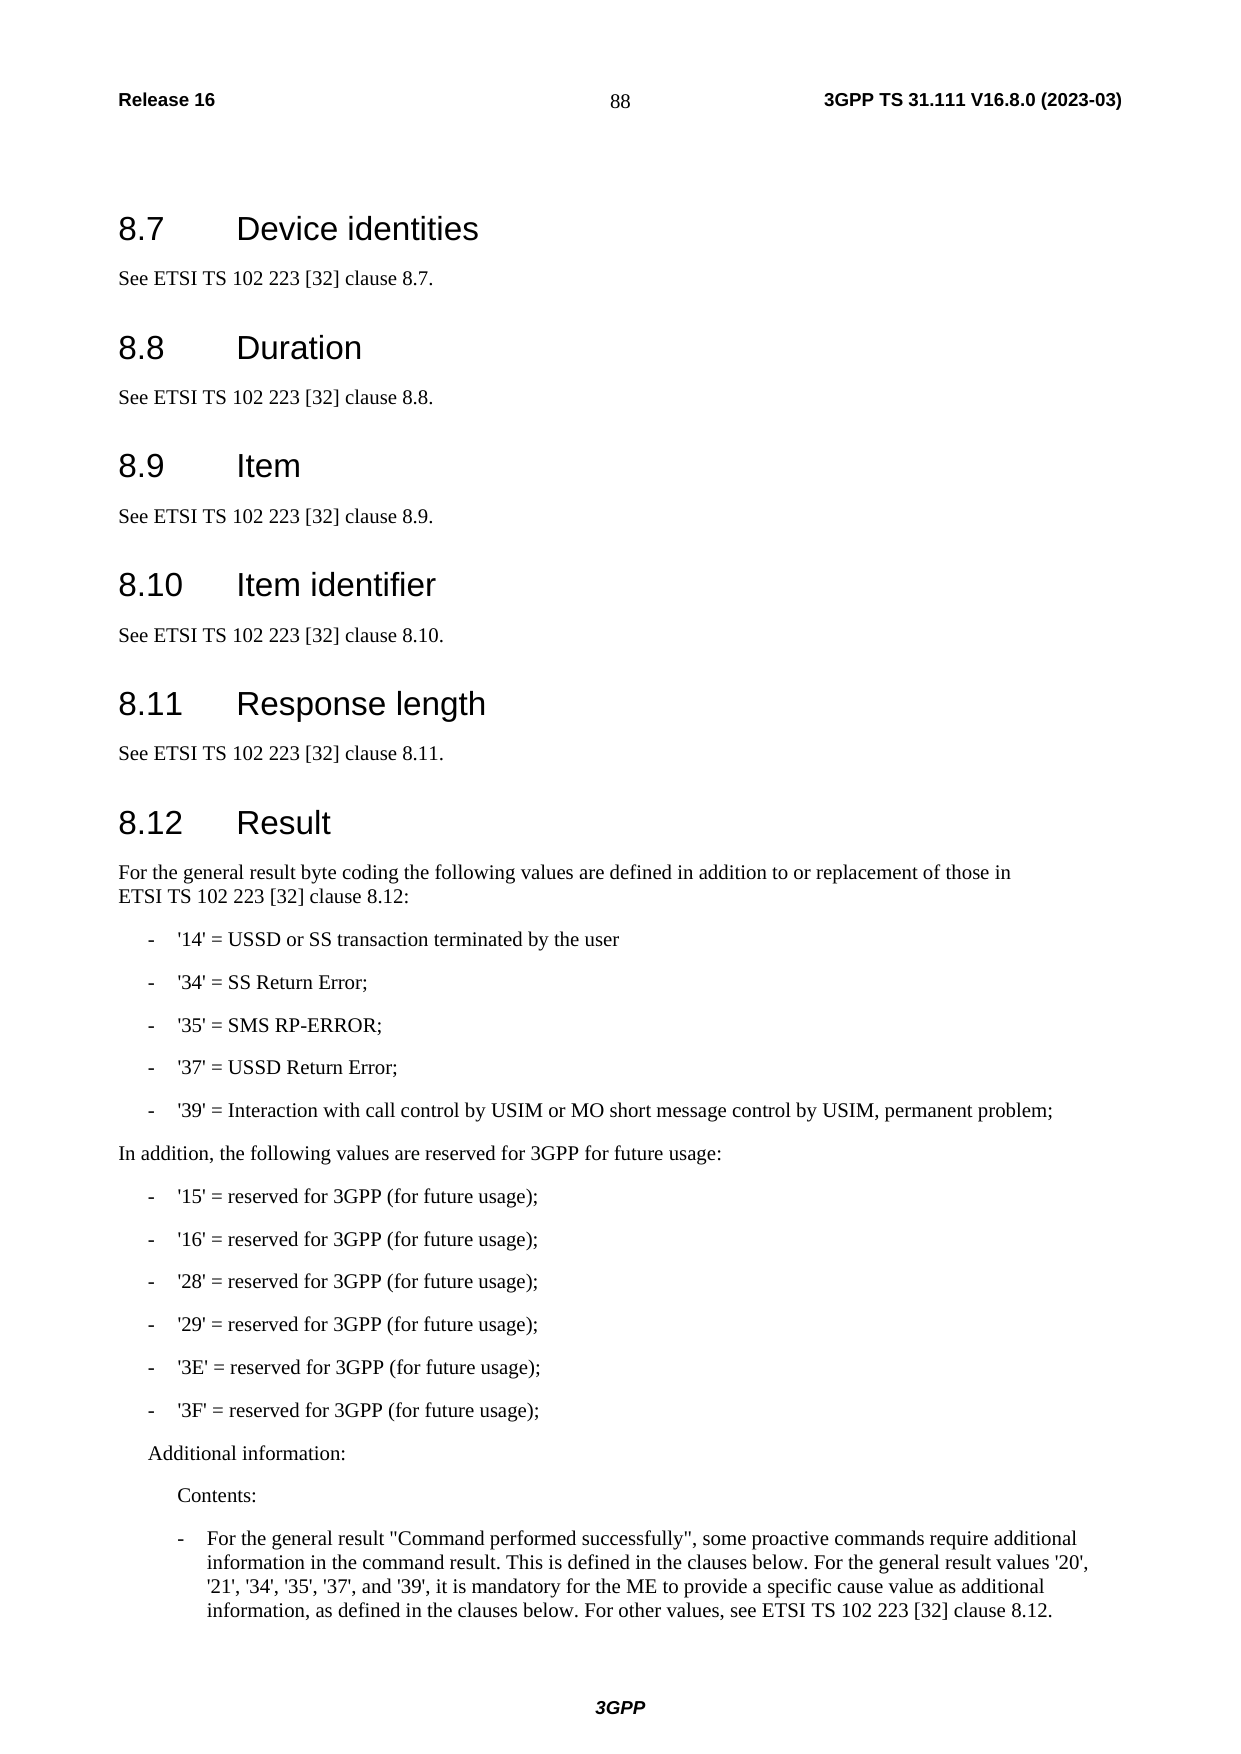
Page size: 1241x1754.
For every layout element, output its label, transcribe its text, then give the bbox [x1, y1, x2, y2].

text See ETSI TS 102 223 [32] clause 8.7. [118, 266, 1122, 290]
text See ETSI TS 102 223 [32] clause 8.10. [118, 622, 1122, 647]
text - '34' = SS Return Error; [148, 970, 1122, 994]
text - '39' = Interaction with call control by USIM or MO short message control by USIM, permanent problem; [148, 1098, 1122, 1122]
subtitle 8.8 Duration [118, 328, 1122, 366]
text - '28' = reserved for 3GPP (for future usage); [148, 1269, 1122, 1293]
text See ETSI TS 102 223 [32] clause 8.8. [118, 385, 1122, 409]
subtitle 8.9 Item [118, 447, 1122, 485]
subtitle 8.10 Item identifier [118, 565, 1122, 604]
text - '15' = reserved for 3GPP (for future usage); [148, 1184, 1122, 1208]
text In addition, the following values are reserved for 3GPP for future usage: [118, 1141, 1122, 1165]
text - '29' = reserved for 3GPP (for future usage); [148, 1312, 1122, 1336]
subtitle 8.7 Device identities [118, 209, 1122, 247]
text See ETSI TS 102 223 [32] clause 8.9. [118, 504, 1122, 528]
subtitle 8.12 Result [118, 803, 1122, 841]
text - '37' = USSD Return Error; [148, 1055, 1122, 1079]
subtitle 8.11 Response length [118, 684, 1122, 722]
text - '35' = SMS RP-ERROR; [148, 1012, 1122, 1037]
text Additional rmation: [148, 1441, 1122, 1465]
text For the general result byte coding the following values are defined in addition to or replacement of those in ETSI TS 102 223 [32] clause 8.12: [118, 860, 1122, 908]
text See ETSI TS 102 223 [32] clause 8.11. [118, 741, 1122, 765]
text - '16' = reserved for 3GPP (for future usage); [148, 1227, 1122, 1251]
text - '3F' = reserved for 3GPP (for future usage); [148, 1398, 1122, 1422]
text - '3E' = reserved for 3GPP (for future usage); [148, 1355, 1122, 1379]
text Contents: [177, 1483, 1122, 1507]
text - '14' = USSD or SS transaction terminated by the user [148, 927, 1122, 951]
text - For the general result "Command performed successfully", some proactive commands require additional rmation in the command result. This is defined in the clauses below. For the general result values '20', '21', '34', '35', '37', and '39', it is mandatory for the ME to provide a specific cause value as additional rmation, as defined in the clauses below. For other values, see ETSI TS 102 223 [32] clause 8.12. [177, 1526, 1122, 1622]
